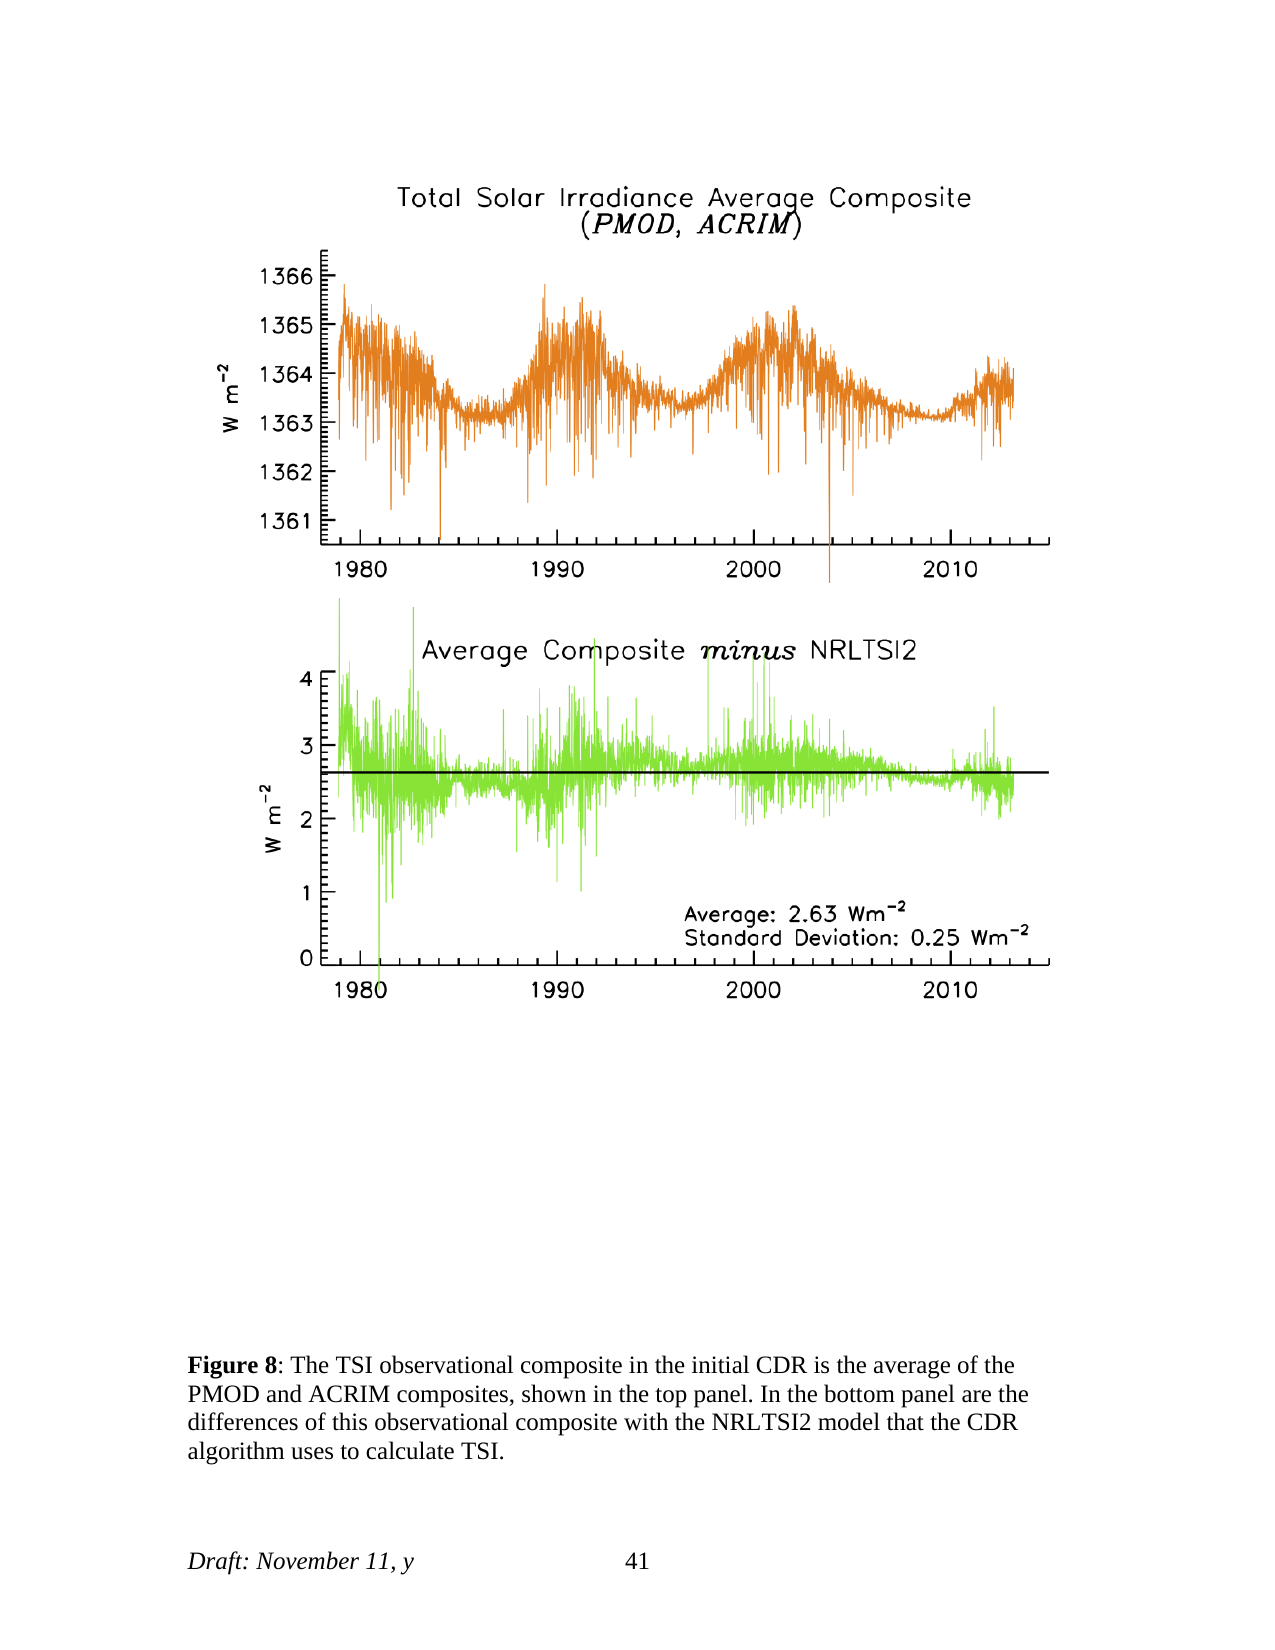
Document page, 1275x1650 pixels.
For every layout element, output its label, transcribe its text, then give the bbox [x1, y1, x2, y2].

picture [187, 150, 1088, 1350]
